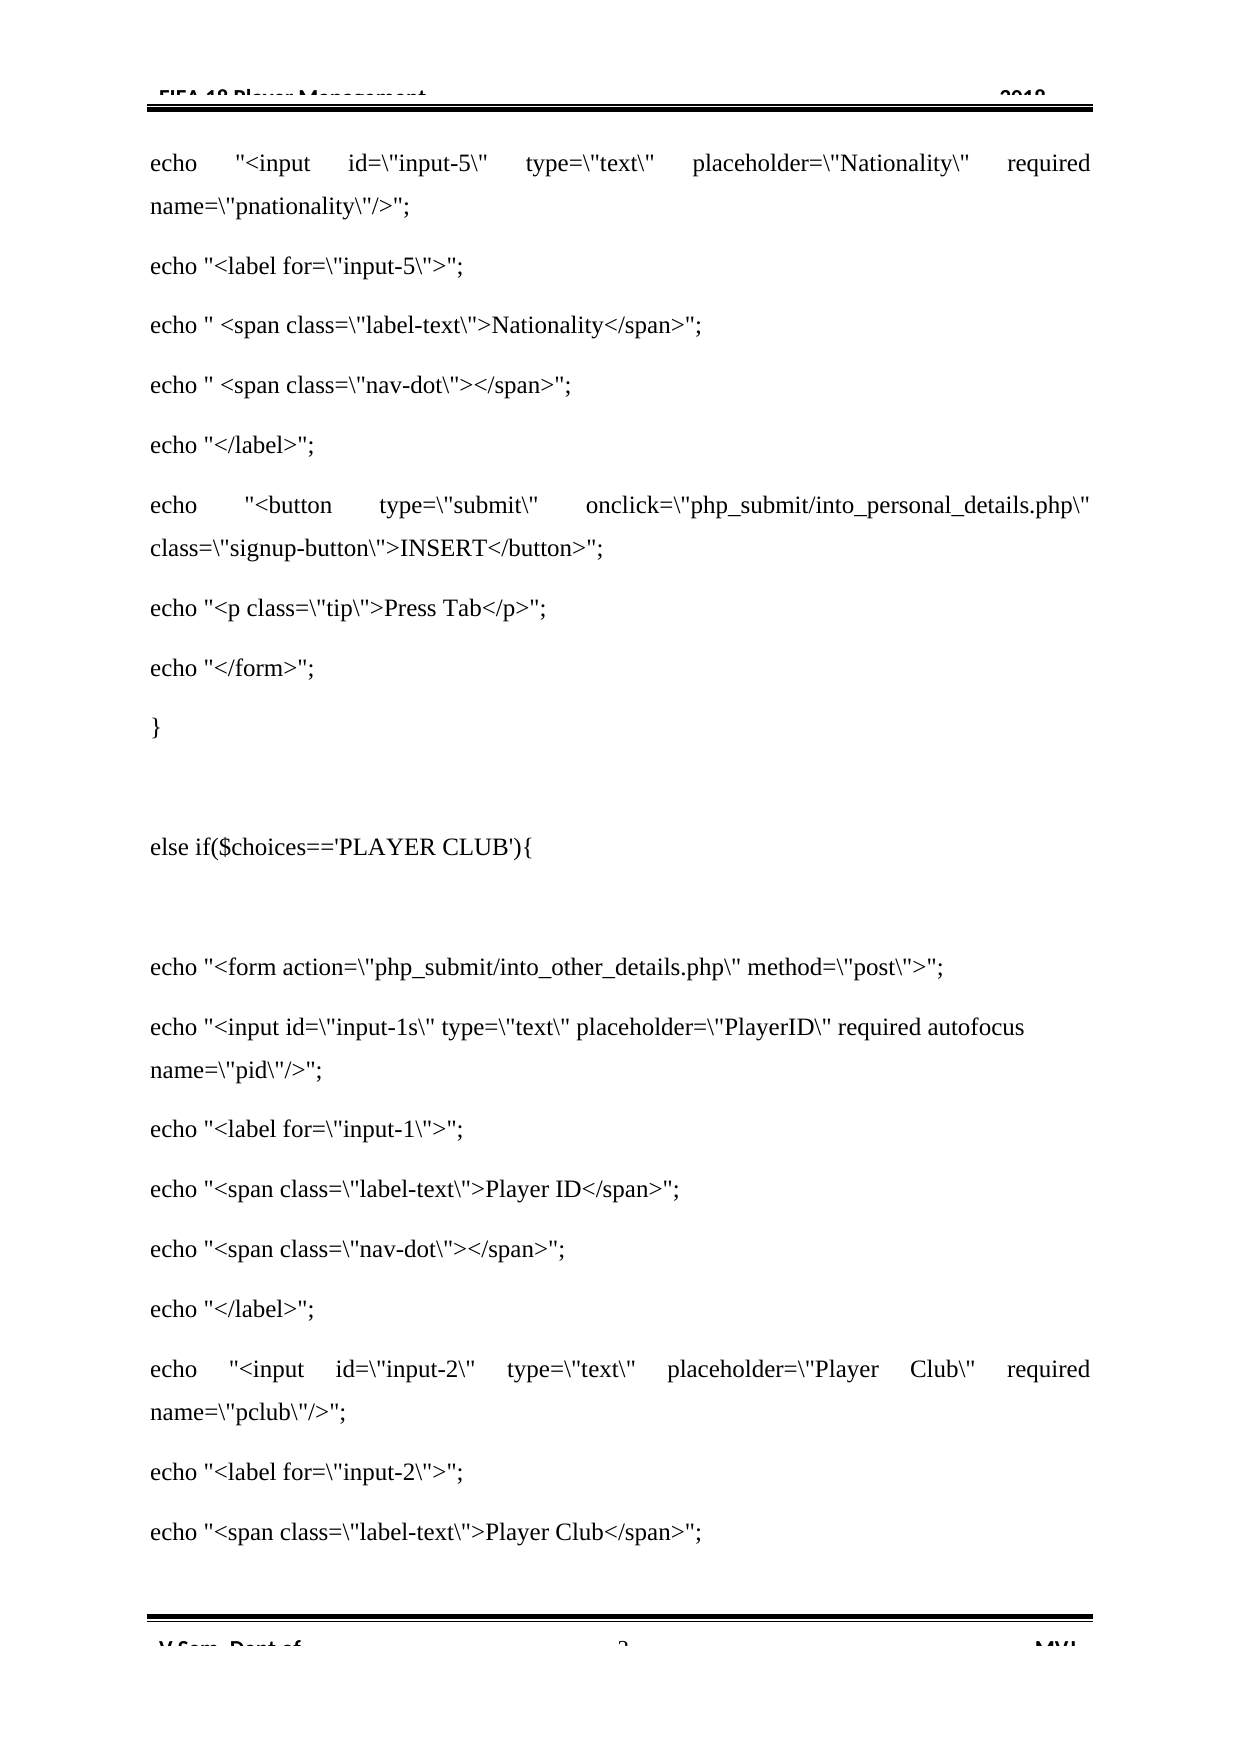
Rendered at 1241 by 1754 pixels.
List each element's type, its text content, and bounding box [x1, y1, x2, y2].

text echo "<button type=\"submit\" onclick=\"php_submit/into_personal_details.php\" class=\"signup-button\">INSERT</button>"; [150, 490, 1090, 562]
text echo "<input id=\"input-2\" type=\"text\" placeholder=\"Player Club\" required name=\"pclub\"/>"; [150, 1354, 1090, 1426]
text echo "<span class=\"label-text\">Player Club</span>"; [150, 1517, 1138, 1545]
text echo "<input id=\"input-5\" type=\"text\" placeholder=\"Nationality\" required name=\"pnationality\"/>"; [150, 148, 1091, 220]
text echo "<p class=\"tip\">Press Tab</p>"; echo "</form>"; [150, 593, 548, 681]
text else if($choices=='PLAYER CLUB'){ [150, 832, 1138, 861]
text echo "</label>"; [150, 1294, 1138, 1323]
text echo "<label for=\"input-1\">"; [150, 1114, 1138, 1143]
text echo " <span class=\"label-text\">Nationality</span>"; echo " <span class=\"nav-dot\"></span>"; [150, 311, 715, 399]
text echo "</label>"; [150, 430, 1138, 459]
text echo "<label for=\"input-2\">"; [150, 1457, 1138, 1485]
text } [150, 712, 1138, 741]
text echo "<span class=\"label-text\">Player ID</span>"; echo "<span class=\"nav-dot\"></span>"; [150, 1174, 682, 1263]
text echo "<label for=\"input-5\">"; [150, 251, 1138, 279]
text echo "<form action=\"php_submit/into_other_details.php\" method=\"post\">"; [150, 952, 1138, 981]
text echo "<input id=\"input-1s\" type=\"text\" placeholder=\"PlayerID\" required autofocus name=\"pid\"/>"; [150, 1012, 1138, 1083]
